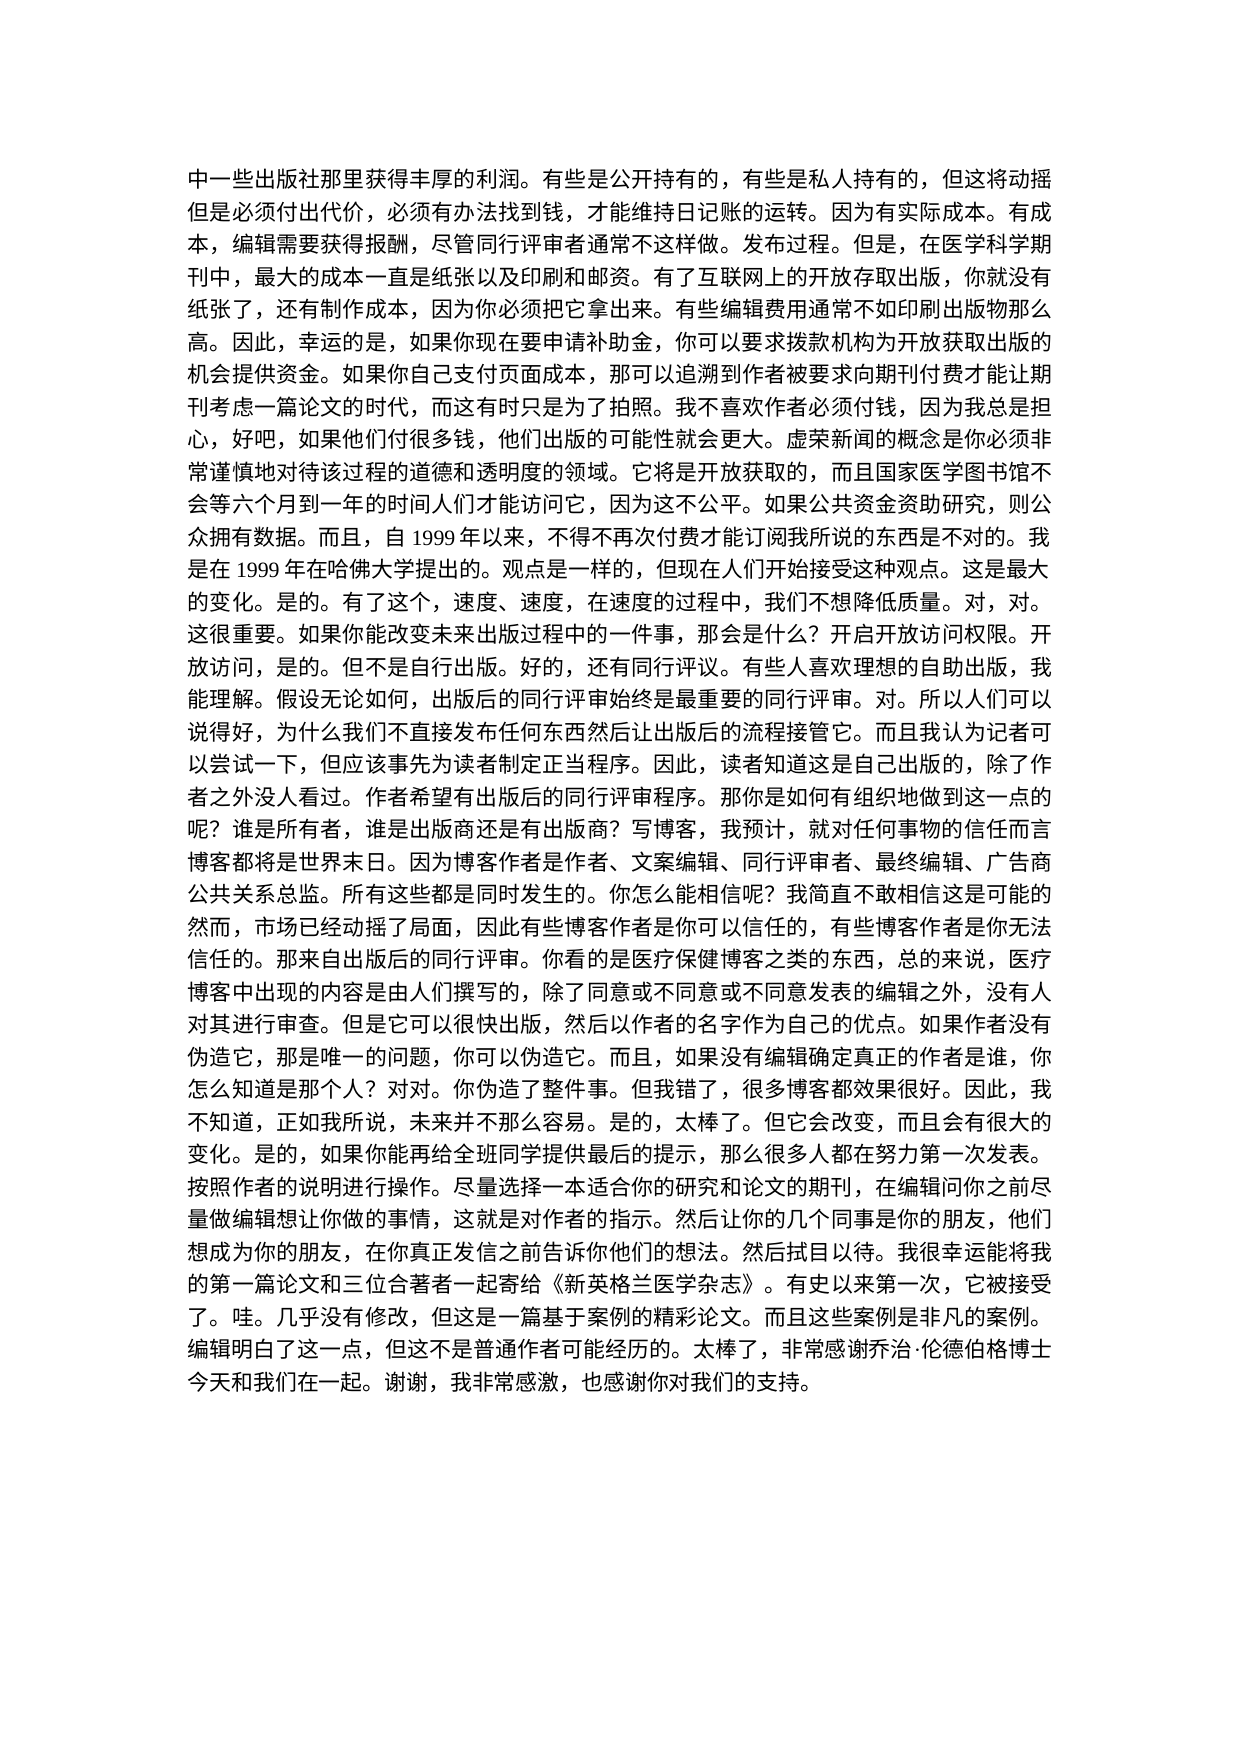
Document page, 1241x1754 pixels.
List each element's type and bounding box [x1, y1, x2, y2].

text [187, 162, 1053, 1397]
